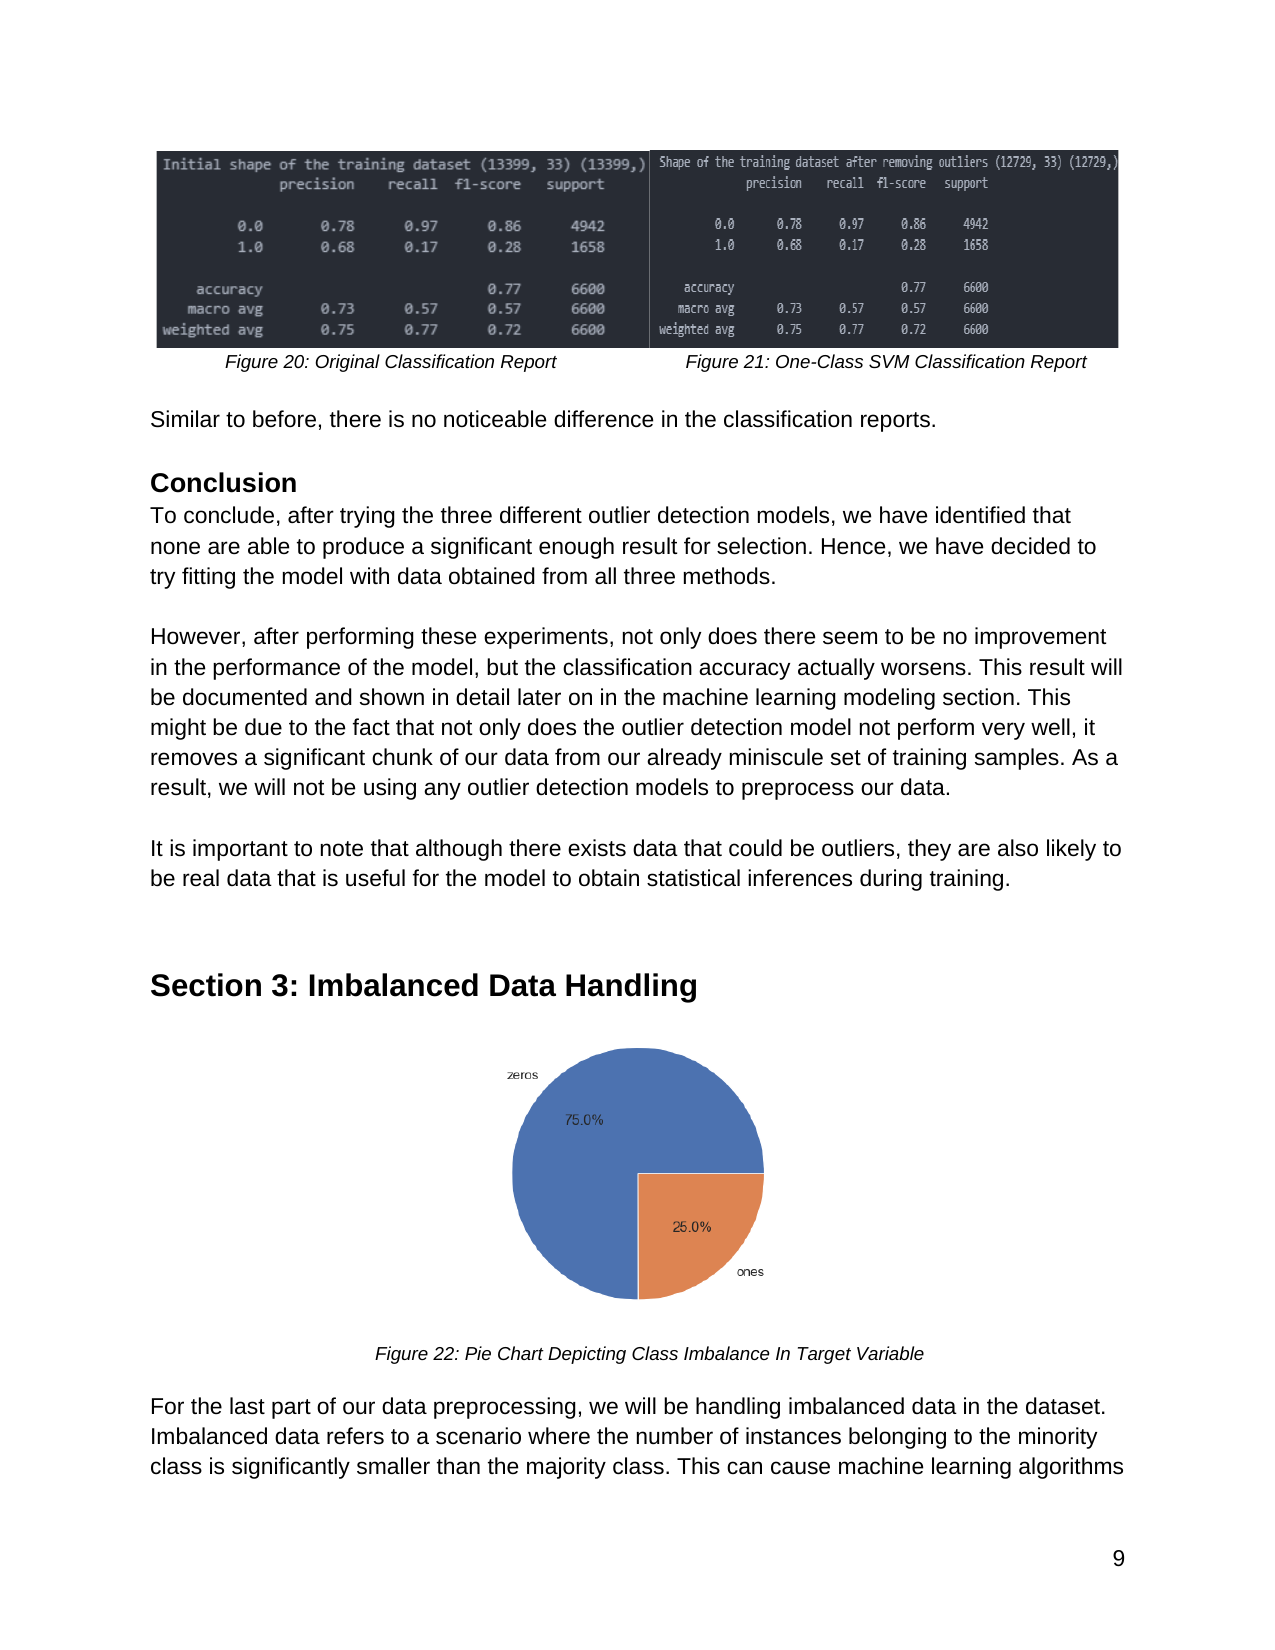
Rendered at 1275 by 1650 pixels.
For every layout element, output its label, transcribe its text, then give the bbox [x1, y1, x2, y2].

text However, after performing these experiments, not only does there seem to be no improvement in the performance of the model, but the classification accuracy actually worsens. This result will be documented and shown in detail later on in the machine learning modeling section. This might be due to the fact that not only does the outlier detection model not perform very well, it removes a significant chunk of our data from our already miniscule set of training samples. As a result, we will not be using any outlier detection models to preprocess our data. [150, 623, 1125, 801]
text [150, 1393, 1125, 1479]
text Similar to before, there is no noticeable difference in the classification reports. [150, 406, 1125, 432]
text It is important to note that although there exists data that could be outliers, they are also likely to be real data that is useful for the model to obtain statistical inferences during training. [150, 835, 1125, 891]
text Section 3: Imbalanced Data Handling [150, 967, 1125, 1003]
picture [471, 1007, 804, 1340]
text To conclude, after trying the three different outlier detection models, we have identified that none are able to produce a significant enough result for selection. Hence, we have decided to try fitting the model with data obtained from all three methods. [150, 502, 1125, 589]
picture [156, 150, 1119, 348]
text Conclusion [150, 467, 1125, 498]
text Figure 20: Original Classification Report Figure 21: One-Class SVM Classification Report [150, 351, 1125, 373]
text Figure 22: Pie Chart Depicting Class Imbalance In Target Variable [300, 1343, 1125, 1364]
